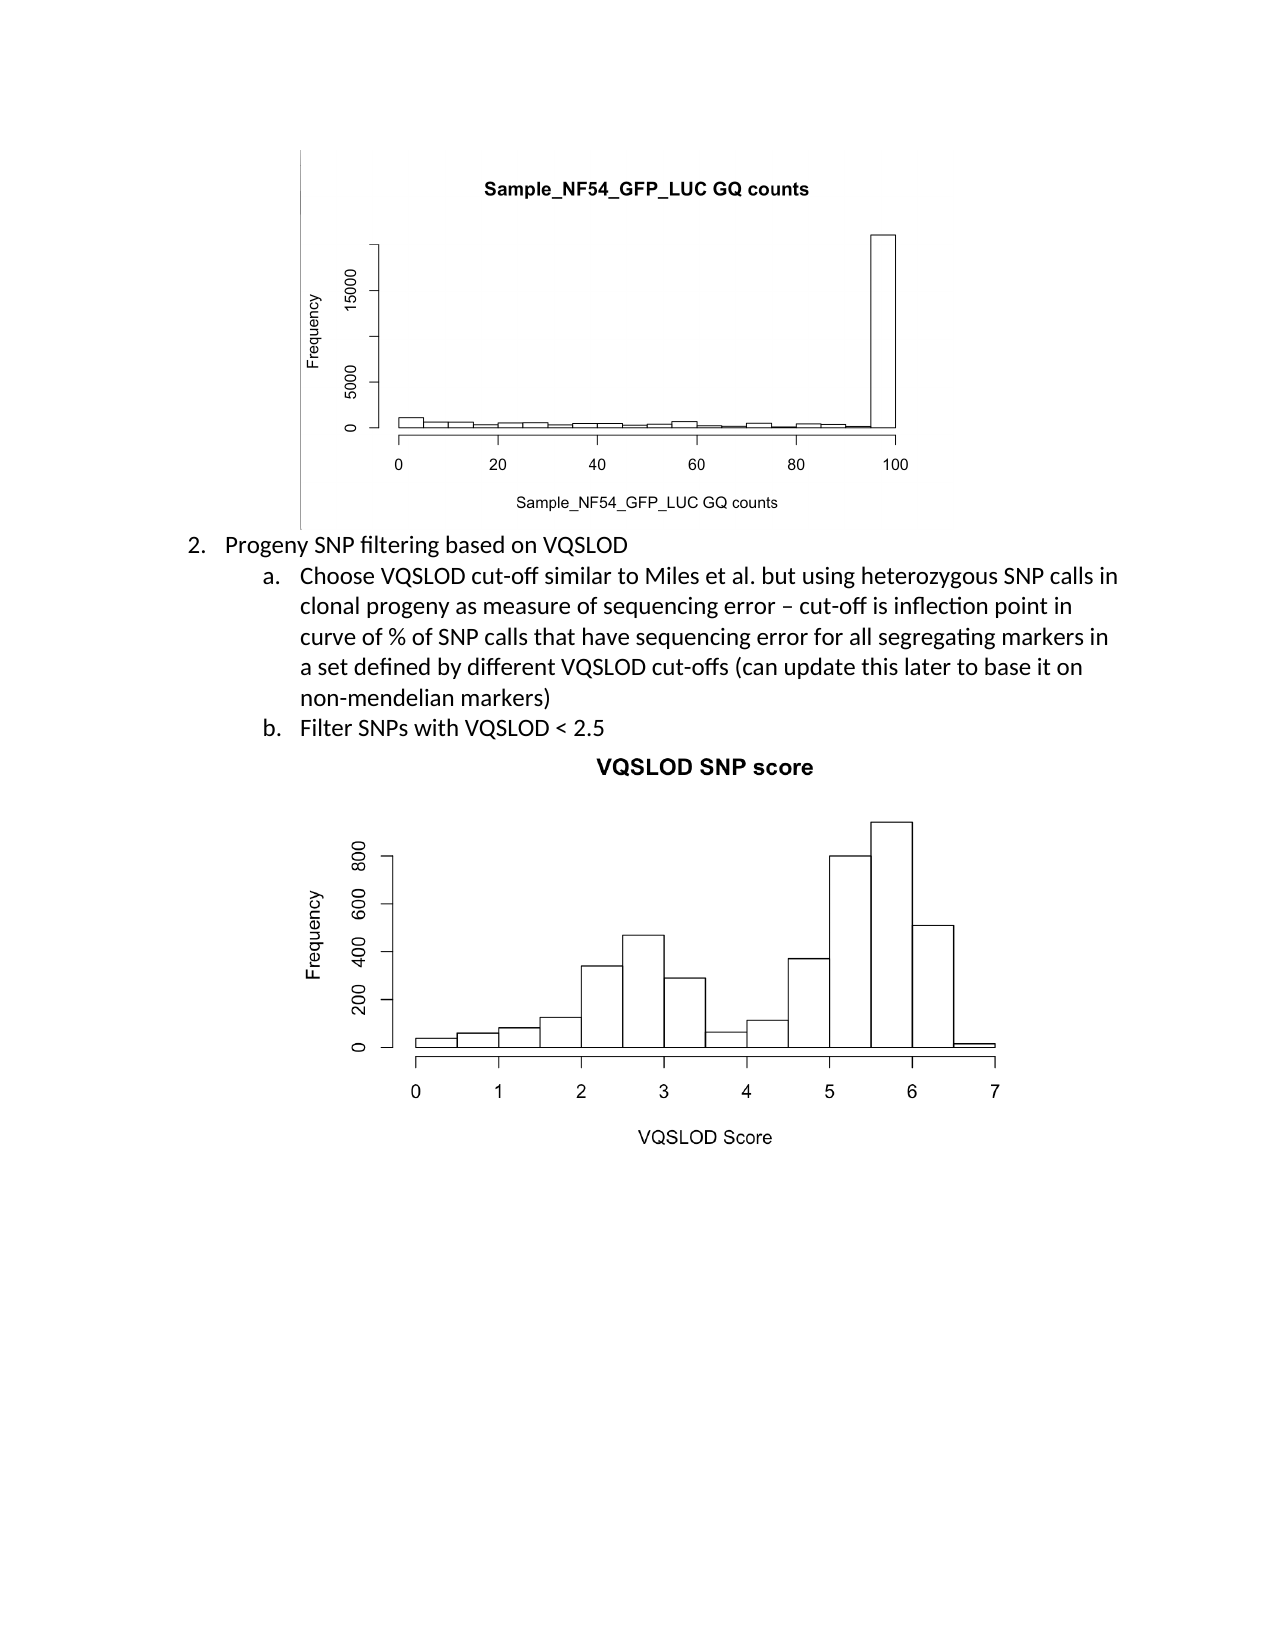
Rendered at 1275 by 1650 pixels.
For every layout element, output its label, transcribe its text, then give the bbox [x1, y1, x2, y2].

picture [300, 743, 1016, 1156]
list Choose VQSLOD cut-off similar to Miles et al. but using heterozygous SNP calls in clonal progeny as measure of sequencing error – cut-off is inflection point in curve of % of SNP calls that have sequencing error for all segregating markers in a set defined by different VQSLOD cut-offs (can update this later to base it on non-mendelian markers) [262, 560, 1125, 713]
picture [300, 150, 954, 530]
list Filter SNPs with VQSLOD < 2.5 [262, 713, 1125, 743]
list Progeny SNP filtering based on VQSLOD [187, 529, 1125, 560]
